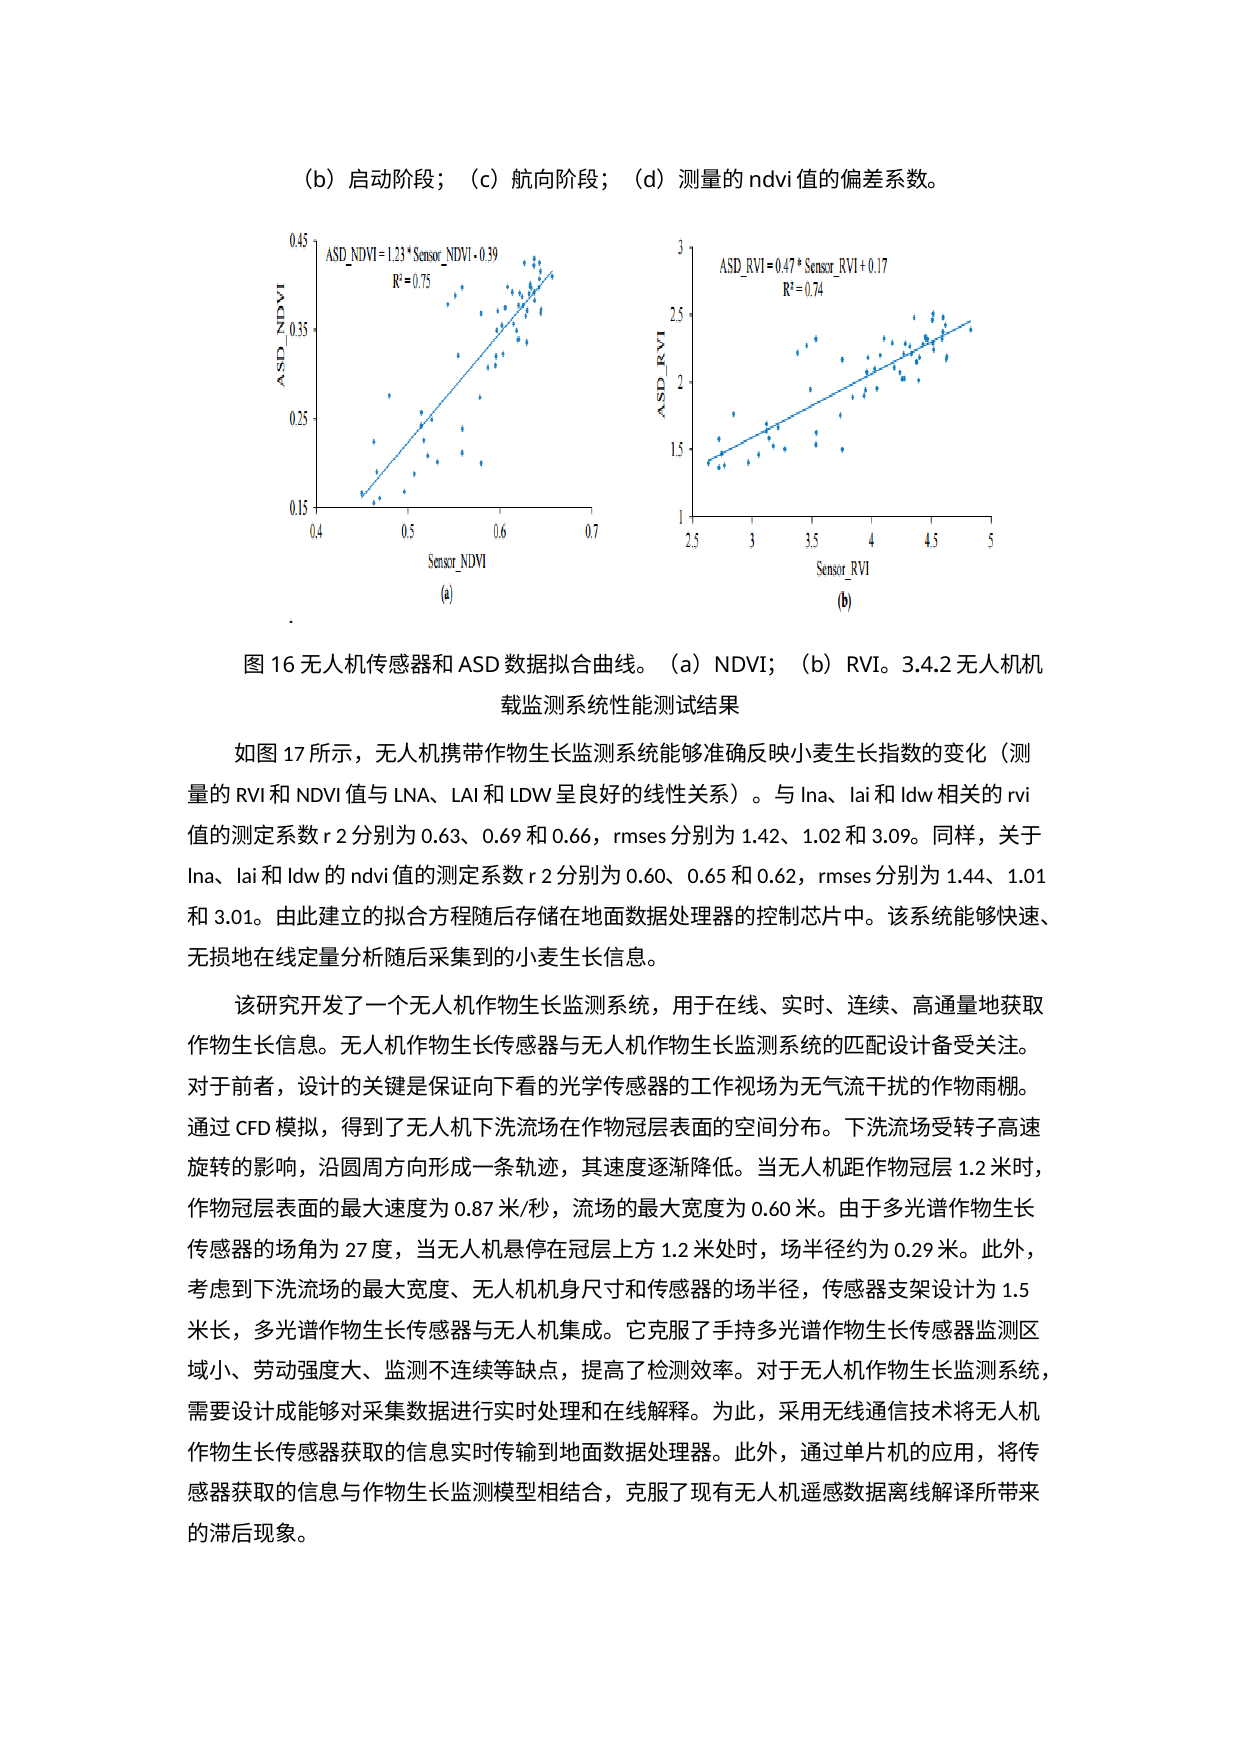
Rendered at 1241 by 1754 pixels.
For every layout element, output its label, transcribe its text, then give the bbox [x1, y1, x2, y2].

text 该研究开发了一个无人机作物生长监测系统，用于在线、实时、连续、高通量地获取作物生长信息。无人机作物生长传感器与无人机作物生长监测系统的匹配设计备受关注。对于前者，设计的关键是保证向下看的光学传感器的工作视场为无气流干扰的作物雨棚。通过CFD模拟，得到了无人机下洗流场在作物冠层表面的空间分布。下洗流场受转子高速旋转的影响，沿圆周方向形成一条轨迹，其速度逐渐降低。当无人机距作物冠层1.2米时，作物冠层表面的最大速度为0.87米/秒，流场的最大宽度为0.60米。由于多光谱作物生长传感器的场角为27度，当无人机悬停在冠层上方1.2米处时，场半径约为0.29米。此外，考虑到下洗流场的最大宽度、无人机机身尺寸和传感器的场半径，传感器支架设计为1.5米长，多光谱作物生长传感器与无人机集成。它克服了手持多光谱作物生长传感器监测区域小、劳动强度大、监测不连续等缺点，提高了检测效率。对于无人机作物生长监测系统，需要设计成能够对采集数据进行实时处理和在线解释。为此，采用无线通信技术将无人机作物生长传感器获取的信息实时传输到地面数据处理器。此外，通过单片机的应用，将传感器获取的信息与作物生长监测模型相结合，克服了现有无人机遥感数据离线解译所带来的滞后现象。 [187, 987, 1053, 1548]
picture [252, 210, 1035, 623]
text 图16 无人机传感器和ASD数据拟合曲线。（a）NDVI；（b）RVI。3.4.2无人机机载监测系统性能测试结果 [187, 647, 1053, 720]
text 如图17所示，无人机携带作物生长监测系统能够准确反映小麦生长指数的变化（测量的RVI和NDVI值与LNA、LAI和LDW呈良好的线性关系）。与lna、lai和ldw相关的rvi值的测定系数r 2分别为0.63、0.69和0.66，rmses分别为1.42、1.02和3.09。同样，关于lna、lai和ldw的ndvi值的测定系数r 2分别为0.60、0.65和0.62，rmses分别为1.44、1.01和3.01。由此建立的拟合方程随后存储在地面数据处理器的控制芯片中。该系统能够快速、无损地在线定量分析随后采集到的小麦生长信息。 [187, 736, 1053, 972]
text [187, 162, 1053, 194]
